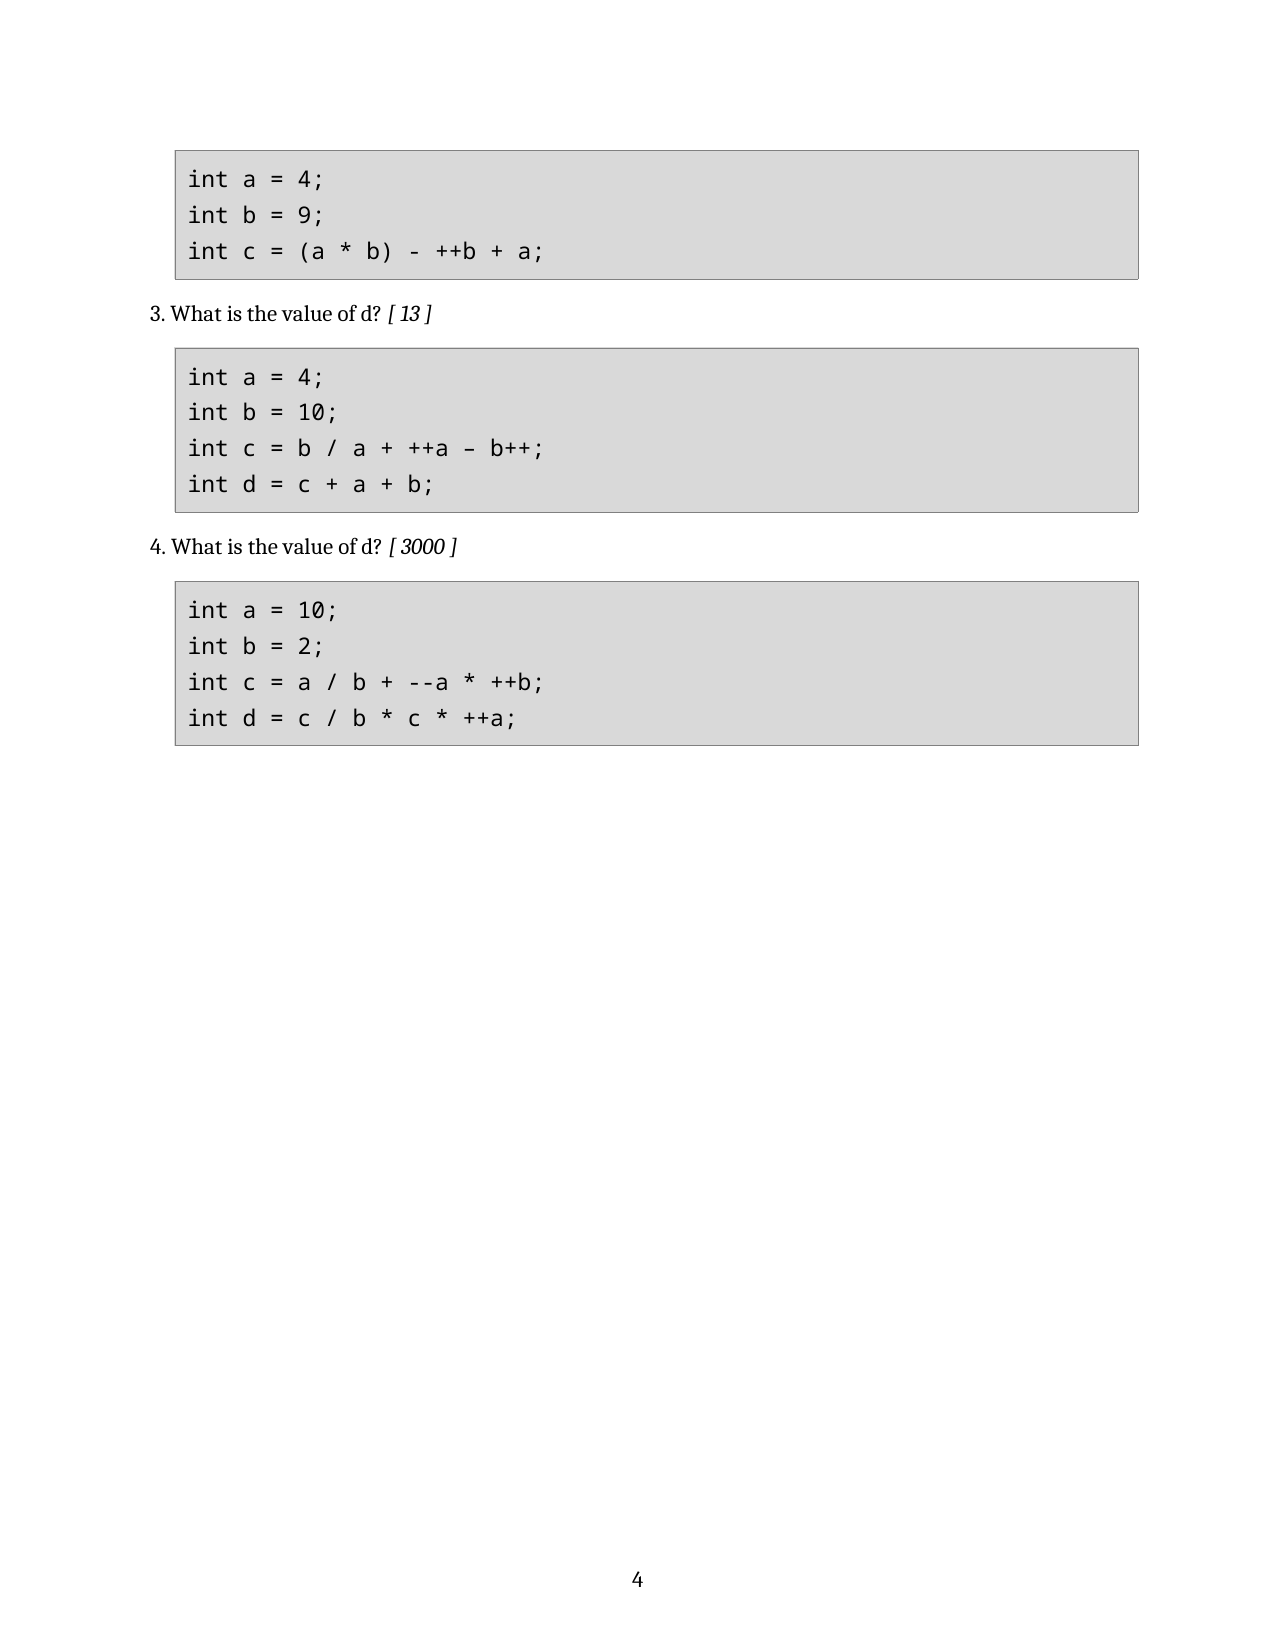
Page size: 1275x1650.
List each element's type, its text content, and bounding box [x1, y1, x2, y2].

text int b = 9; [176, 186, 1138, 222]
text int a = 4; [176, 349, 1138, 383]
text int a = 10; [176, 582, 1138, 617]
text int c = a / b + --a * ++b; [176, 653, 1138, 688]
text 4. What is the value of d? [ 3000 ] [150, 534, 1125, 560]
text int c = (a * b) - ++b + a; [176, 222, 1138, 279]
text int d = c + a + b; [176, 455, 1138, 512]
text int b = 10; [176, 383, 1138, 419]
text int b = 2; [176, 617, 1138, 653]
text 3. What is the value of d? [ 13 ] [150, 301, 1125, 327]
text int d = c / b * c * ++a; [176, 688, 1138, 745]
text int c = b / a + ++a – b++; [176, 419, 1138, 455]
text int a = 4; [176, 151, 1138, 186]
